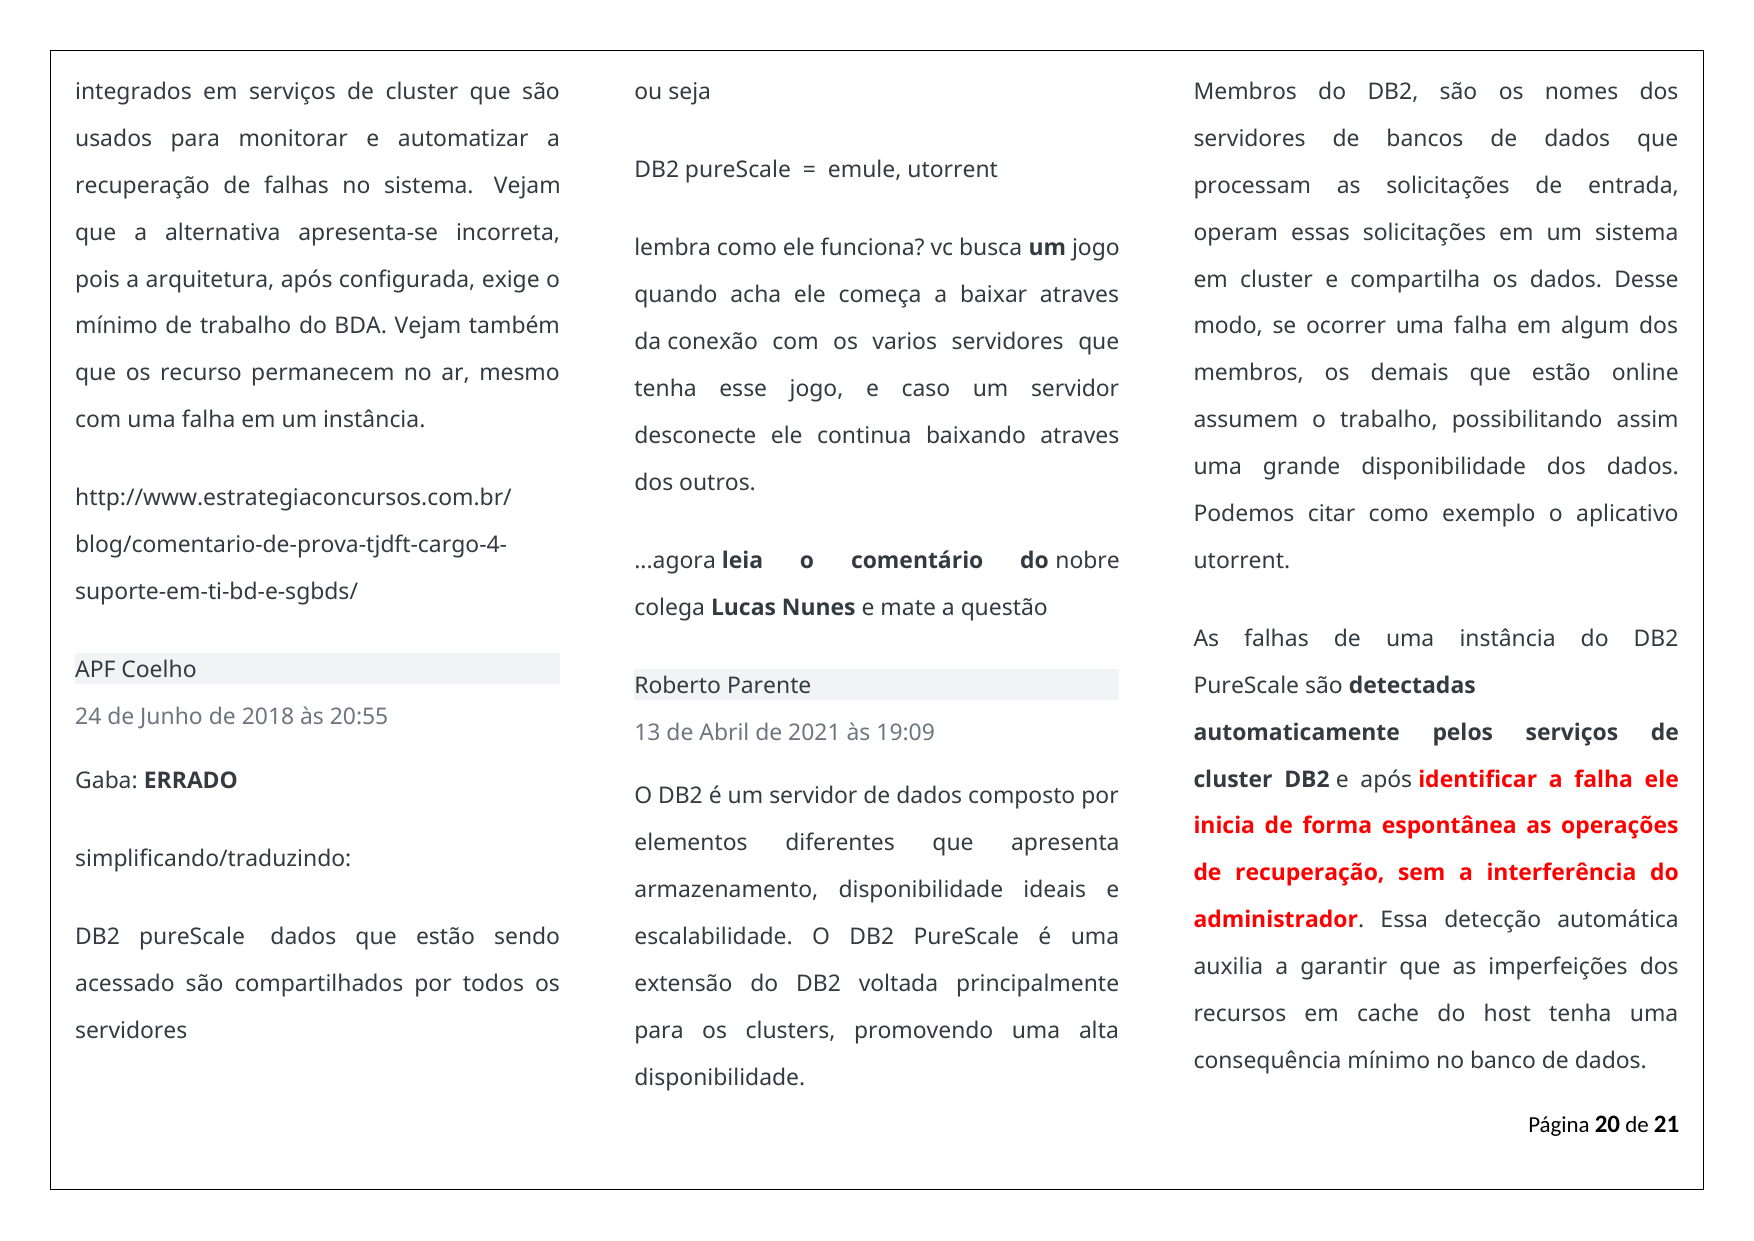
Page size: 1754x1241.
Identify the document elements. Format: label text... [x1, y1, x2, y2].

text Membros do DB2, são os nomes dos servidores de bancos de dados que processam as solicitações de entrada, operam essas solicitações em um sistema em cluster e compartilha os dados. Desse modo, se ocorrer uma falha em algum dos membros, os demais que estão online assumem o trabalho, possibilitando assim uma grande disponibilidade dos dados. Podemos citar como exemplo o aplicativo utorrent. [1193, 75, 1679, 575]
text ou seja [634, 75, 1119, 106]
text lembra como ele funciona? vc busca um jogo quando acha ele começa a baixar atraves da conexão com os varios servidores que tenha esse jogo, e caso um servidor desconecte ele continua baixando atraves dos outros. [634, 231, 1119, 497]
text APF Coelho [75, 653, 560, 684]
text Roberto Parente [634, 669, 1119, 700]
text http://www.estrategiaconcursos.com.br/blog/comentario-de-prova-tjdft-cargo-4-suporte-em-ti-bd-e-sgbds/ [75, 481, 560, 606]
text 13 de Abril de 2021 às 19:09 [634, 716, 1119, 747]
text Gaba: ERRADO [75, 763, 560, 795]
text 24 de Junho de 2018 às 20:55 [75, 700, 560, 731]
text DB2 pureScale = emule, utorrent [634, 153, 1119, 184]
text As falhas de uma instância do DB2 PureScale são detectadas automaticamente pelos serviços de cluster DB2 e após identificar a falha ele inicia de forma espontânea as operações de recuperação, sem a interferência do administrador. Essa detecção automática auxilia a garantir que as imperfeições dos recursos em cache do host tenha uma consequência mínimo no banco de dados. [1193, 622, 1679, 1075]
text simplificando/traduzindo: [75, 842, 560, 873]
text O DB2 é um servidor de dados composto por elementos diferentes que apresenta armazenamento, disponibilidade ideais e escalabilidade. O DB2 PureScale é uma extensão do DB2 voltada principalmente para os clusters, promovendo uma alta disponibilidade. [634, 779, 1119, 1092]
text ...agora leia o comentário do nobre colega Lucas Nunes e mate a questão [634, 544, 1119, 622]
text DB2 pureScale dados que estão sendo acessado são compartilhados por todos os servidores [75, 920, 560, 1045]
